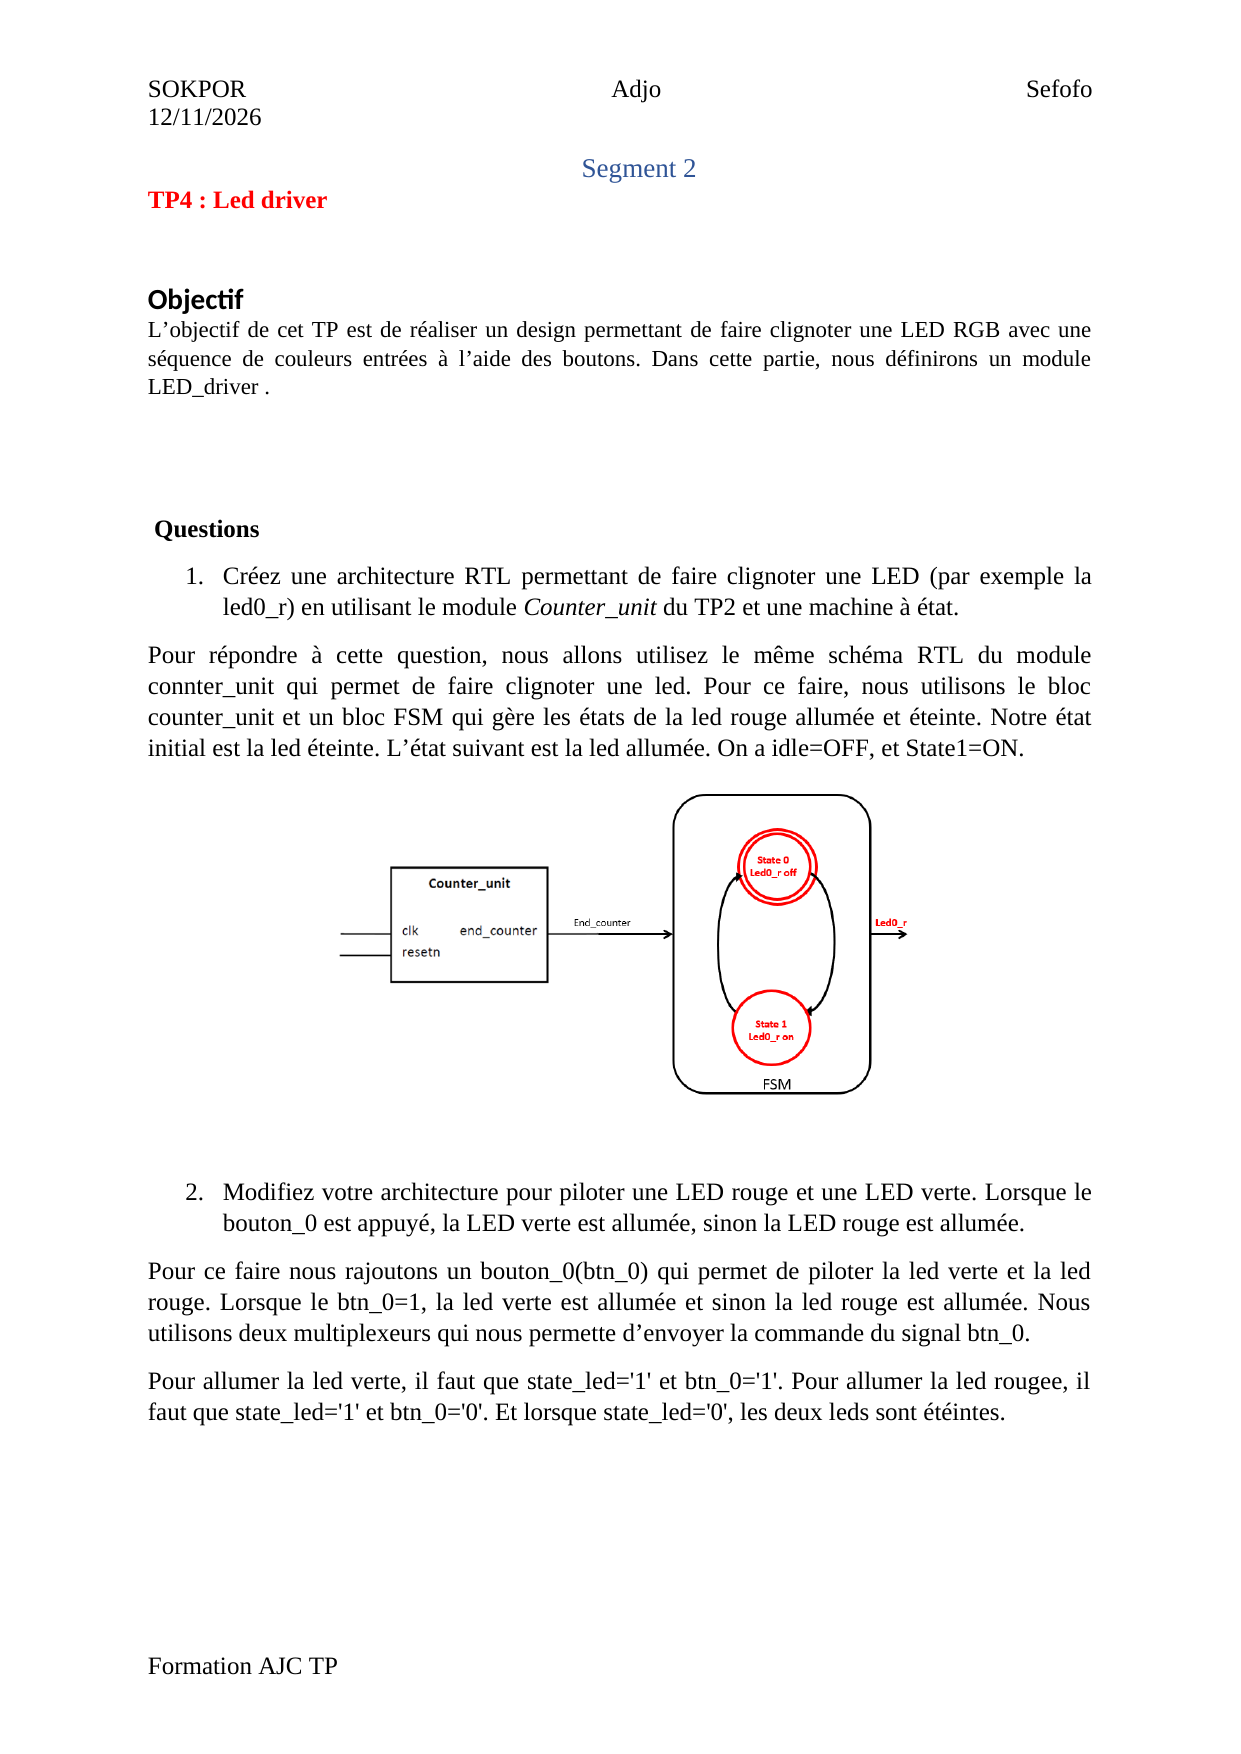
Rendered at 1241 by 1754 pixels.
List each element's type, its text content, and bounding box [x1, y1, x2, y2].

subtitle Segment 2 [185, 152, 1093, 183]
list Créez une architecture RTL permettant de faire clignoter une LED (par exemple la led0_r) en utilisant le module Counter_unit du TP2 et une machine à état. [185, 561, 1093, 621]
text Questions [148, 514, 1093, 542]
text Pour ce faire nous rajoutons un bouton_0(btn_0) qui permet de piloter la led verte et la led rouge. Lorsque le btn_0=1, la led verte est allumée et sinon la led rouge est allumée. Nous utilisons deux multiplexeurs qui nous permette d’envoyer la commande du signal btn_0. [148, 1256, 1093, 1347]
text Pour allumer la led verte, il faut que state_led='1' et btn_0='1'. Pour allumer la led rougee, il faut que state_led='1' et btn_0='0'. Et lorsque state_led='0', les deux leds sont étéintes. [148, 1366, 1093, 1426]
picture [324, 781, 916, 1111]
text TP4 : Led driver [148, 185, 1093, 214]
text Pour répondre à cette question, nous allons utilisez le même schéma RTL du module connter_unit qui permet de faire clignoter une led. Pour ce faire, nous utilisons le bloc counter_unit et un bloc FSM qui gère les états de la led rouge allumée et éteinte. Notre état initial est la led éteinte. L’état suivant est la led allumée. On a idle=OFF, et State1=ON. [148, 640, 1093, 762]
text L’objectif de cet TP est de réaliser un design permettant de faire clignoter une LED RGB avec une séquence de couleurs entrées à l’aide des boutons. Dans cette partie, nous définirons un module LED_driver . [148, 316, 1093, 399]
list Modifiez votre architecture pour piloter une LED rouge et une LED verte. Lorsque le bouton_0 est appuyé, la LED verte est allumée, sinon la LED rouge est allumée. [185, 1177, 1093, 1237]
text Objectif [148, 281, 1093, 316]
